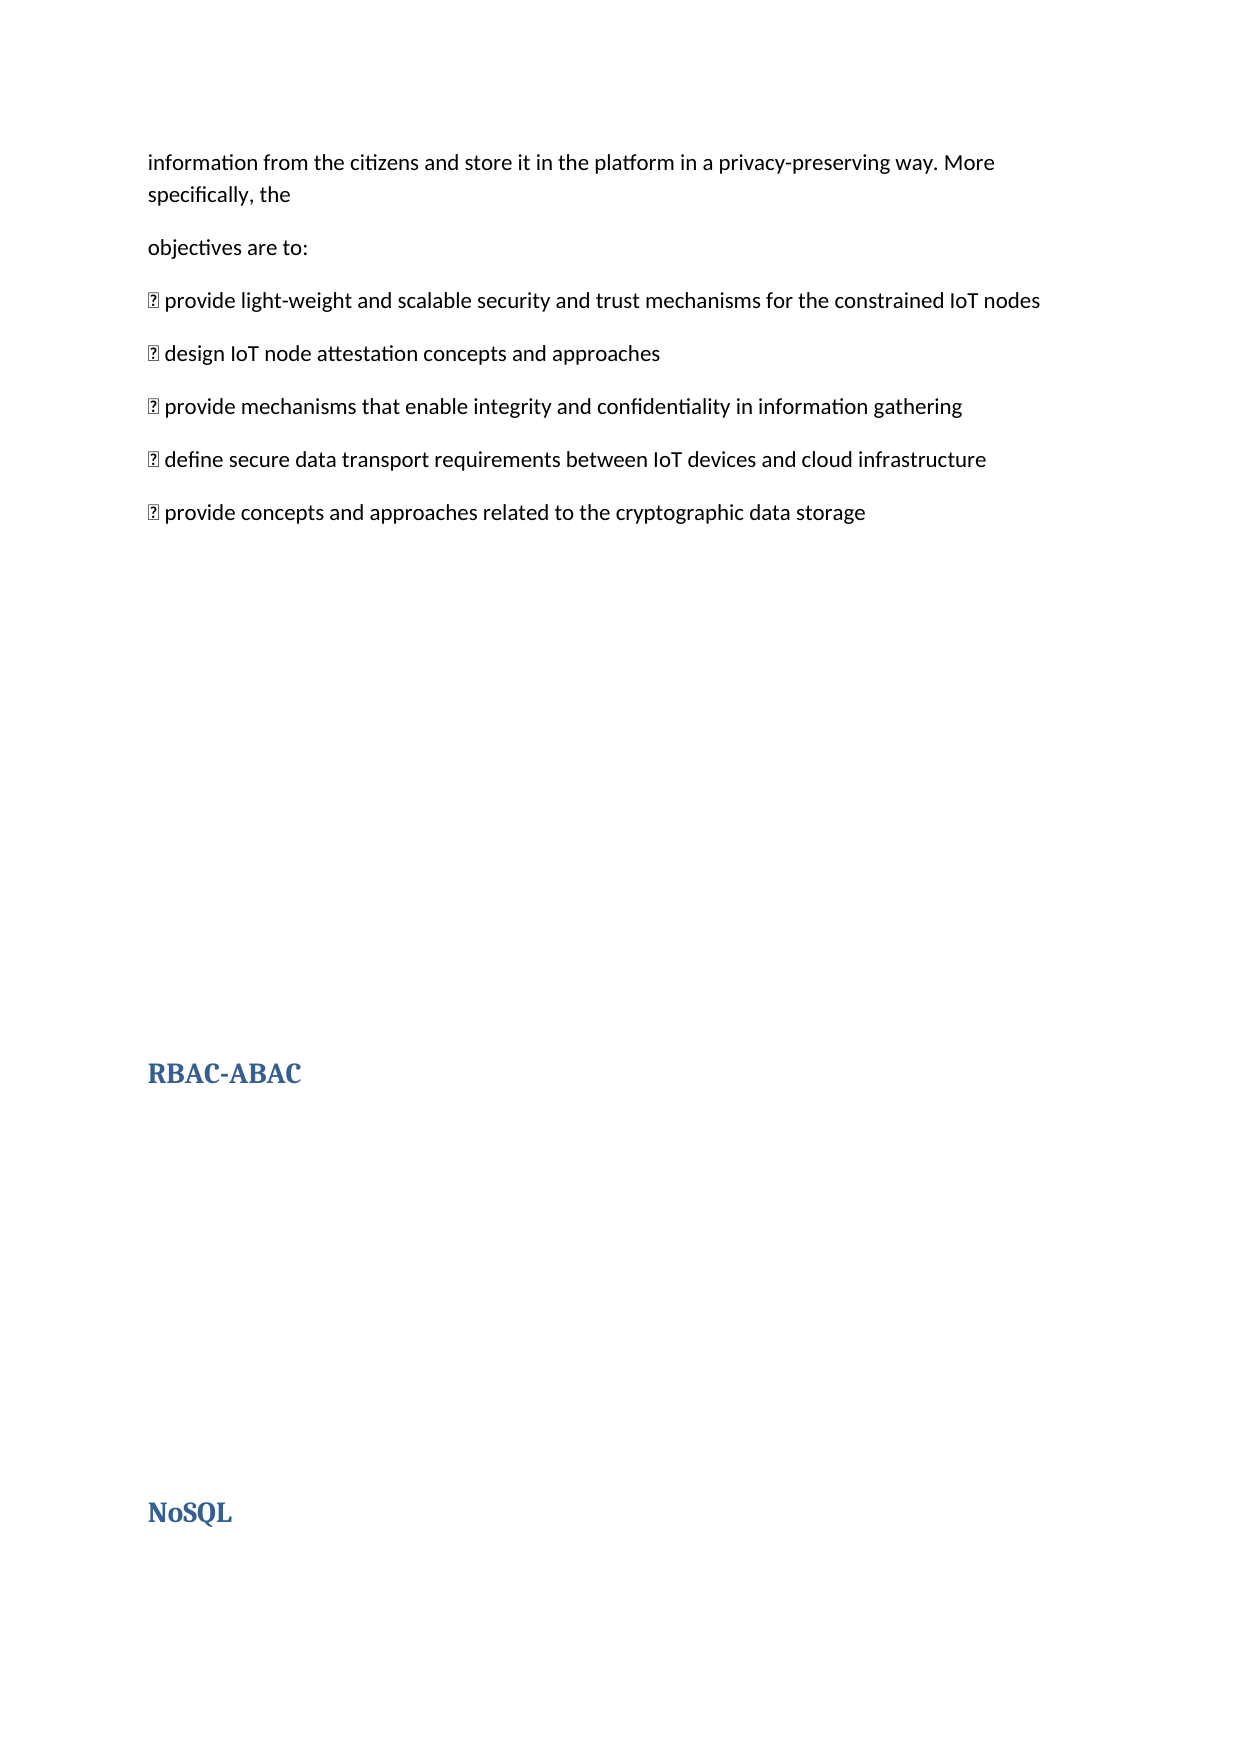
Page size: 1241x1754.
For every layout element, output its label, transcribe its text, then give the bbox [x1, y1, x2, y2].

subtitle NoSQL [148, 1496, 1093, 1530]
text objectives are to: [148, 233, 1093, 261]
text  provide mechanisms that enable integrity and confidentiality in information gathering [148, 392, 1093, 420]
subtitle RBAC-ABAC [148, 1057, 1093, 1091]
text  provide light-weight and scalable security and trust mechanisms for the constrained IoT nodes [148, 286, 1093, 314]
text  provide concepts and approaches related to the cryptographic data storage [148, 498, 1093, 526]
text  design IoT node attestation concepts and approaches [148, 339, 1093, 367]
text  define secure data transport requirements between IoT devices and cloud infrastructure [148, 445, 1093, 473]
text information from the citizens and store it in the platform in a privacy-preserving way. More specifically, the [148, 148, 1093, 208]
